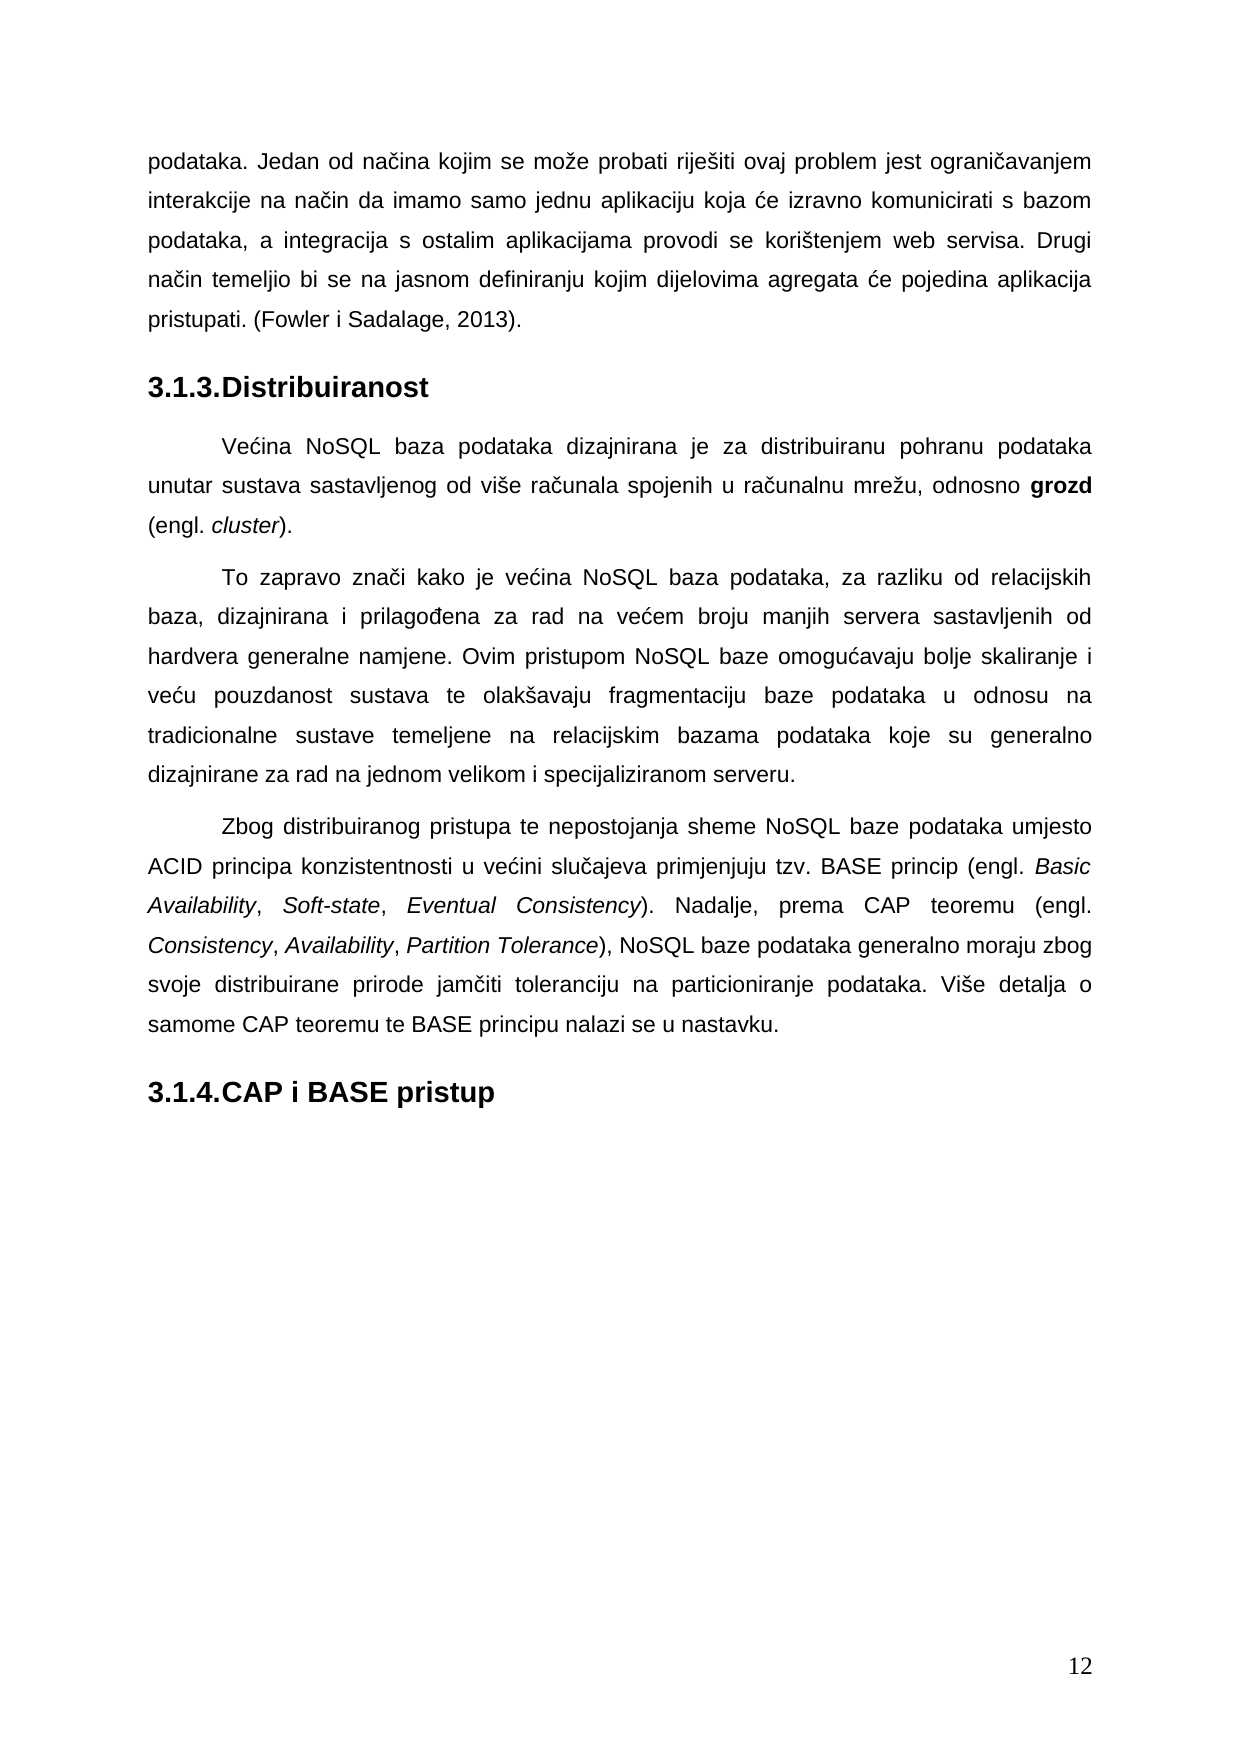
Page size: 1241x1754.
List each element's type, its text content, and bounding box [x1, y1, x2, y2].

text CAP i BASE pristup [148, 1075, 1093, 1108]
text Distribuiranost [148, 370, 1093, 403]
text Većina NoSQL baza podataka dizajnirana je za distribuiranu pohranu podataka unutar sustava sastavljenog od više računala spojenih u računalnu mrežu, odnosno grozd (engl. cluster). [148, 433, 1093, 538]
text Zbog distribuiranog pristupa te nepostojanja sheme NoSQL baze podataka umjesto ACID principa konzistentnosti u većini slučajeva primjenjuju tzv. BASE princip (engl. Basic Availability, Soft-state, Eventual Consistency). Nadalje, prema CAP teoremu (engl. Consistency, Availability, Partition Tolerance), NoSQL baze podataka generalno moraju zbog svoje distribuirane prirode jamčiti toleranciju na particioniranje podataka. Više detalja o samome CAP teoremu te BASE principu nalazi se u nastavku. [148, 813, 1093, 1037]
text To zapravo znači kako je većina NoSQL baza podataka, za razliku od relacijskih baza, dizajnirana i prilagođena za rad na većem broju manjih servera sastavljenih od hardvera generalne namjene. Ovim pristupom NoSQL baze omogućavaju bolje skaliranje i veću pouzdanost sustava te olakšavaju fragmentaciju baze podataka u odnosu na tradicionalne sustave temeljene na relacijskim bazama podataka koje su generalno dizajnirane za rad na jednom velikom i specijaliziranom serveru. [148, 564, 1093, 787]
